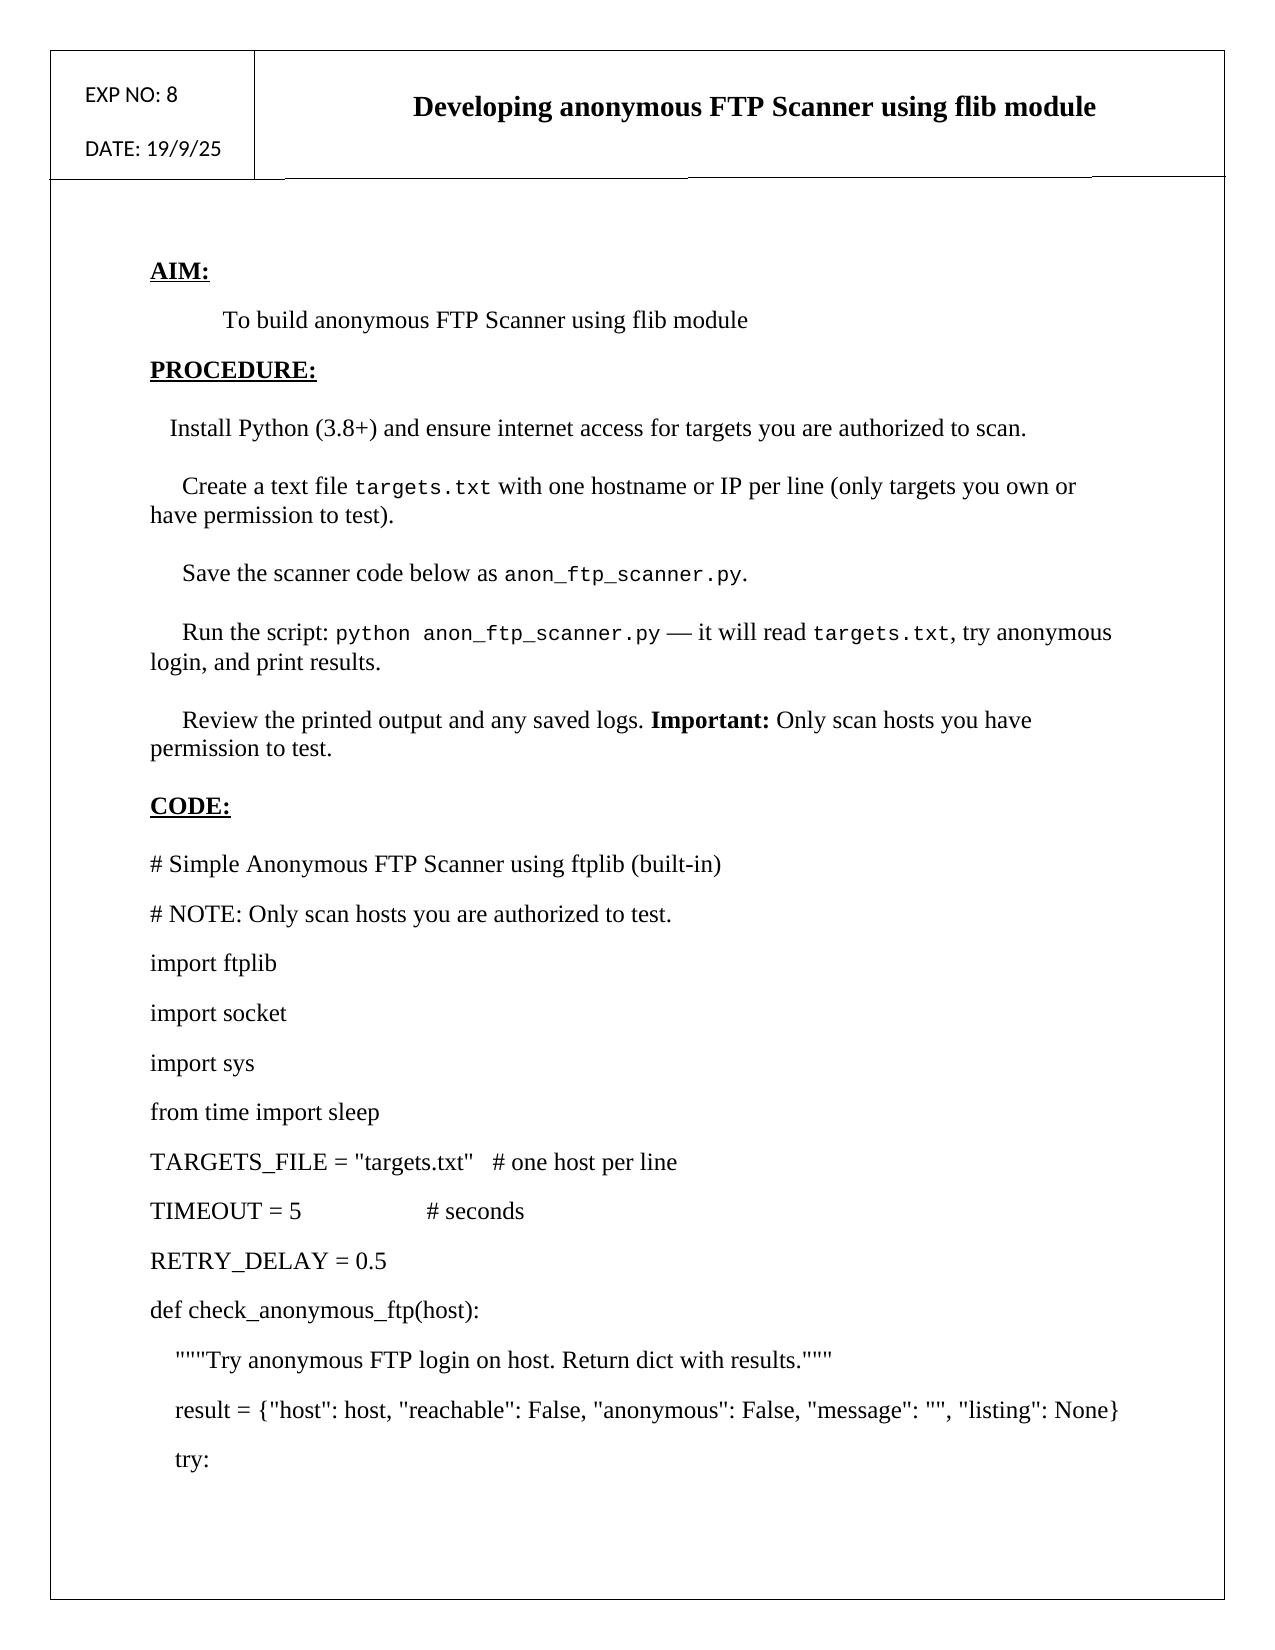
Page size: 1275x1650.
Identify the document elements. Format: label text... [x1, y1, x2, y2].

text import socket [150, 998, 1125, 1027]
text # NOTE: Only scan hosts you are authorized to test. [150, 899, 1125, 928]
text import sys [150, 1048, 1125, 1076]
text import ftplib [150, 948, 1125, 977]
text TARGETS_FILE = "targets.txt" # one host per line [150, 1147, 1125, 1176]
text  Run the script: python anon_ftp_scanner.py — it will read targets.txt, try anonymous login, and print results. [150, 617, 1125, 676]
text To build anonymous FTP Scanner using flib module [150, 306, 1125, 334]
text Install Python (3.8+) and ensure internet access for targets you are authorized to scan. [150, 413, 1125, 442]
text result = {"host": host, "reachable": False, "anonymous": False, "message": "", "listing": None} [150, 1395, 1125, 1423]
text  Create a text file targets.txt with one hostname or IP per line (only targets you own or have permission to test). [150, 471, 1125, 529]
text TIMEOUT = 5 # seconds [150, 1196, 1125, 1225]
text RETRY_DELAY = 0.5 [150, 1246, 1125, 1275]
text from time import sleep [150, 1097, 1125, 1126]
text  Review the printed output and any saved logs. Important: Only scan hosts you have permission to test. [150, 705, 1125, 762]
text AIM: [150, 256, 1125, 285]
text """Try anonymous FTP login on host. Return dict with results.""" [150, 1345, 1125, 1374]
text  Save the scanner code below as anon_ftp_scanner.py. [150, 558, 1125, 588]
text CODE: [150, 791, 1125, 820]
text try: [150, 1444, 1125, 1473]
text def check_anonymous_ftp(host): [150, 1296, 1125, 1324]
text PROCEDURE: [150, 355, 1125, 384]
text # Simple Anonymous FTP Scanner using ftplib (built-in) [150, 849, 1125, 878]
